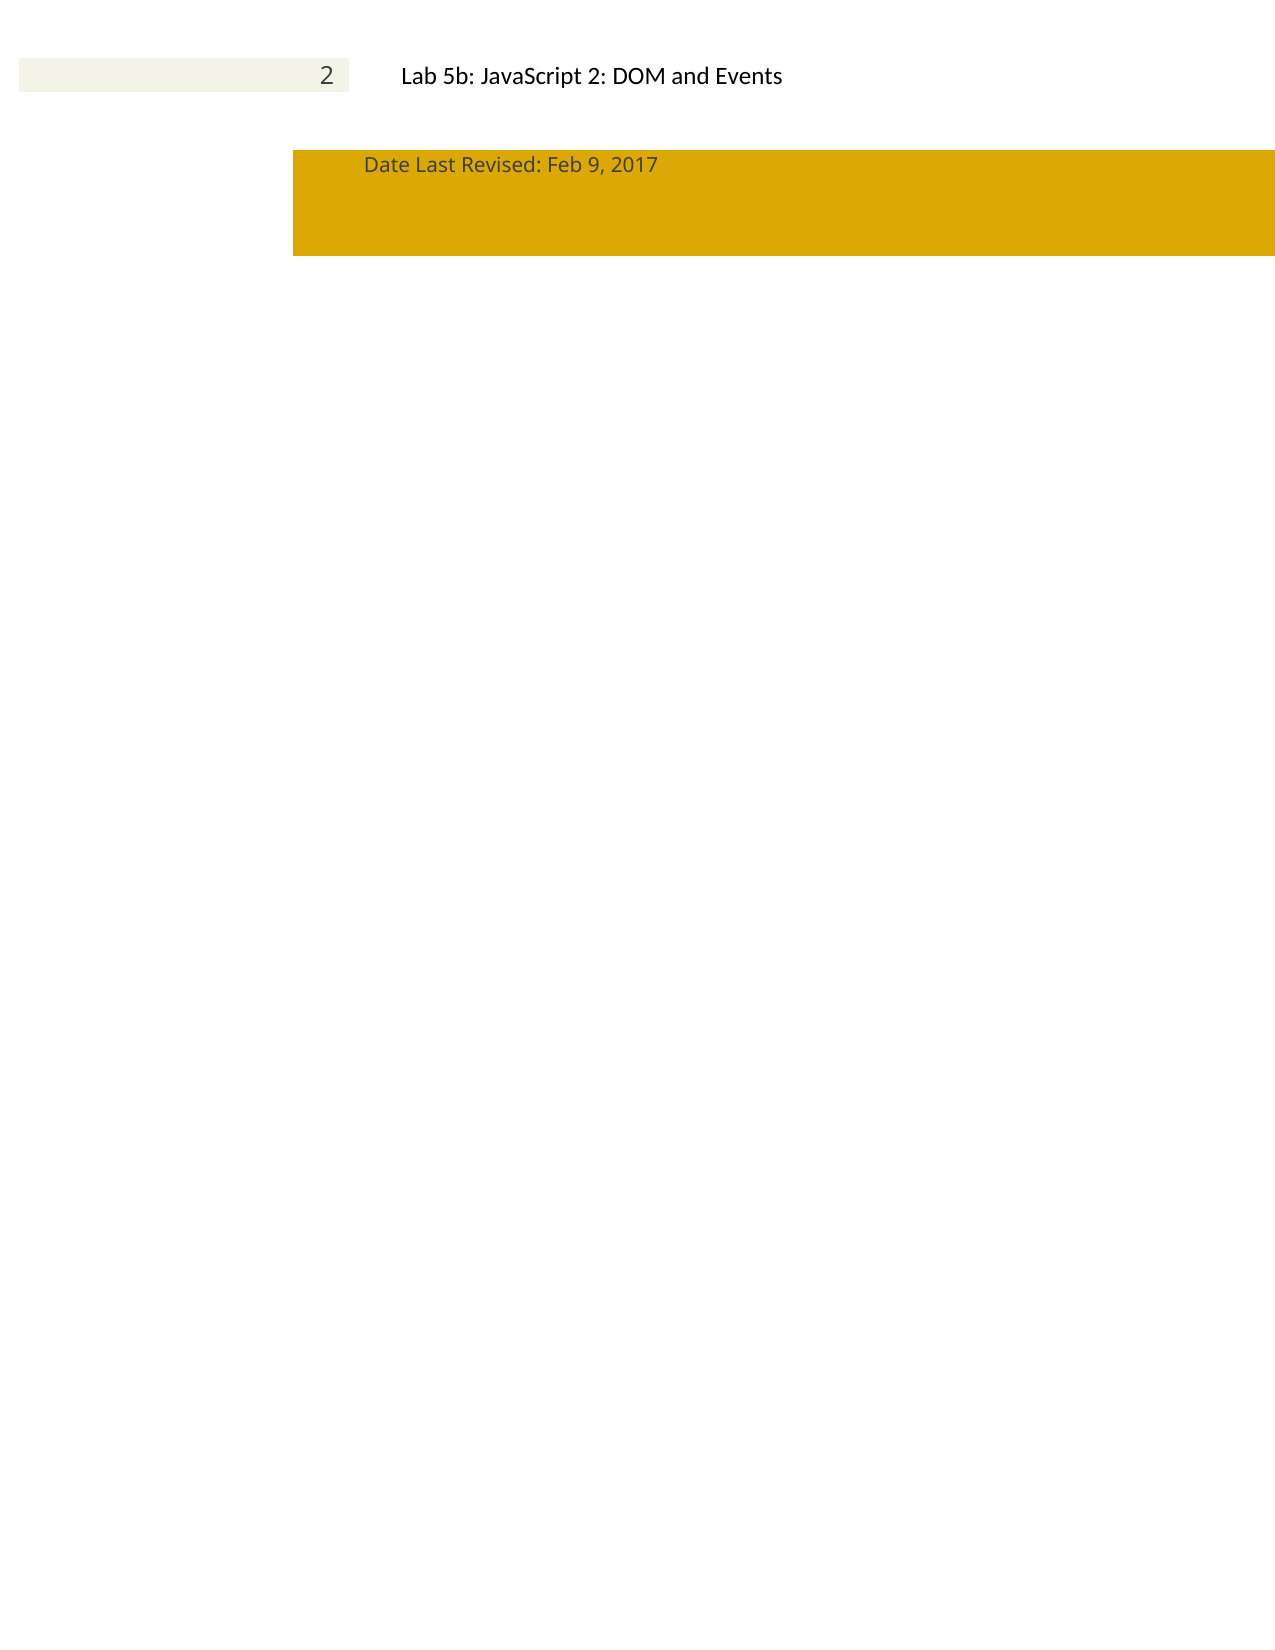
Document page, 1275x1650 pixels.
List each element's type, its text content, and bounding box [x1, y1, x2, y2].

table_cell Textbook by Pearson http://www.funwebdev.com Date Last Revised: Feb 9, 2017 [293, 150, 1275, 256]
